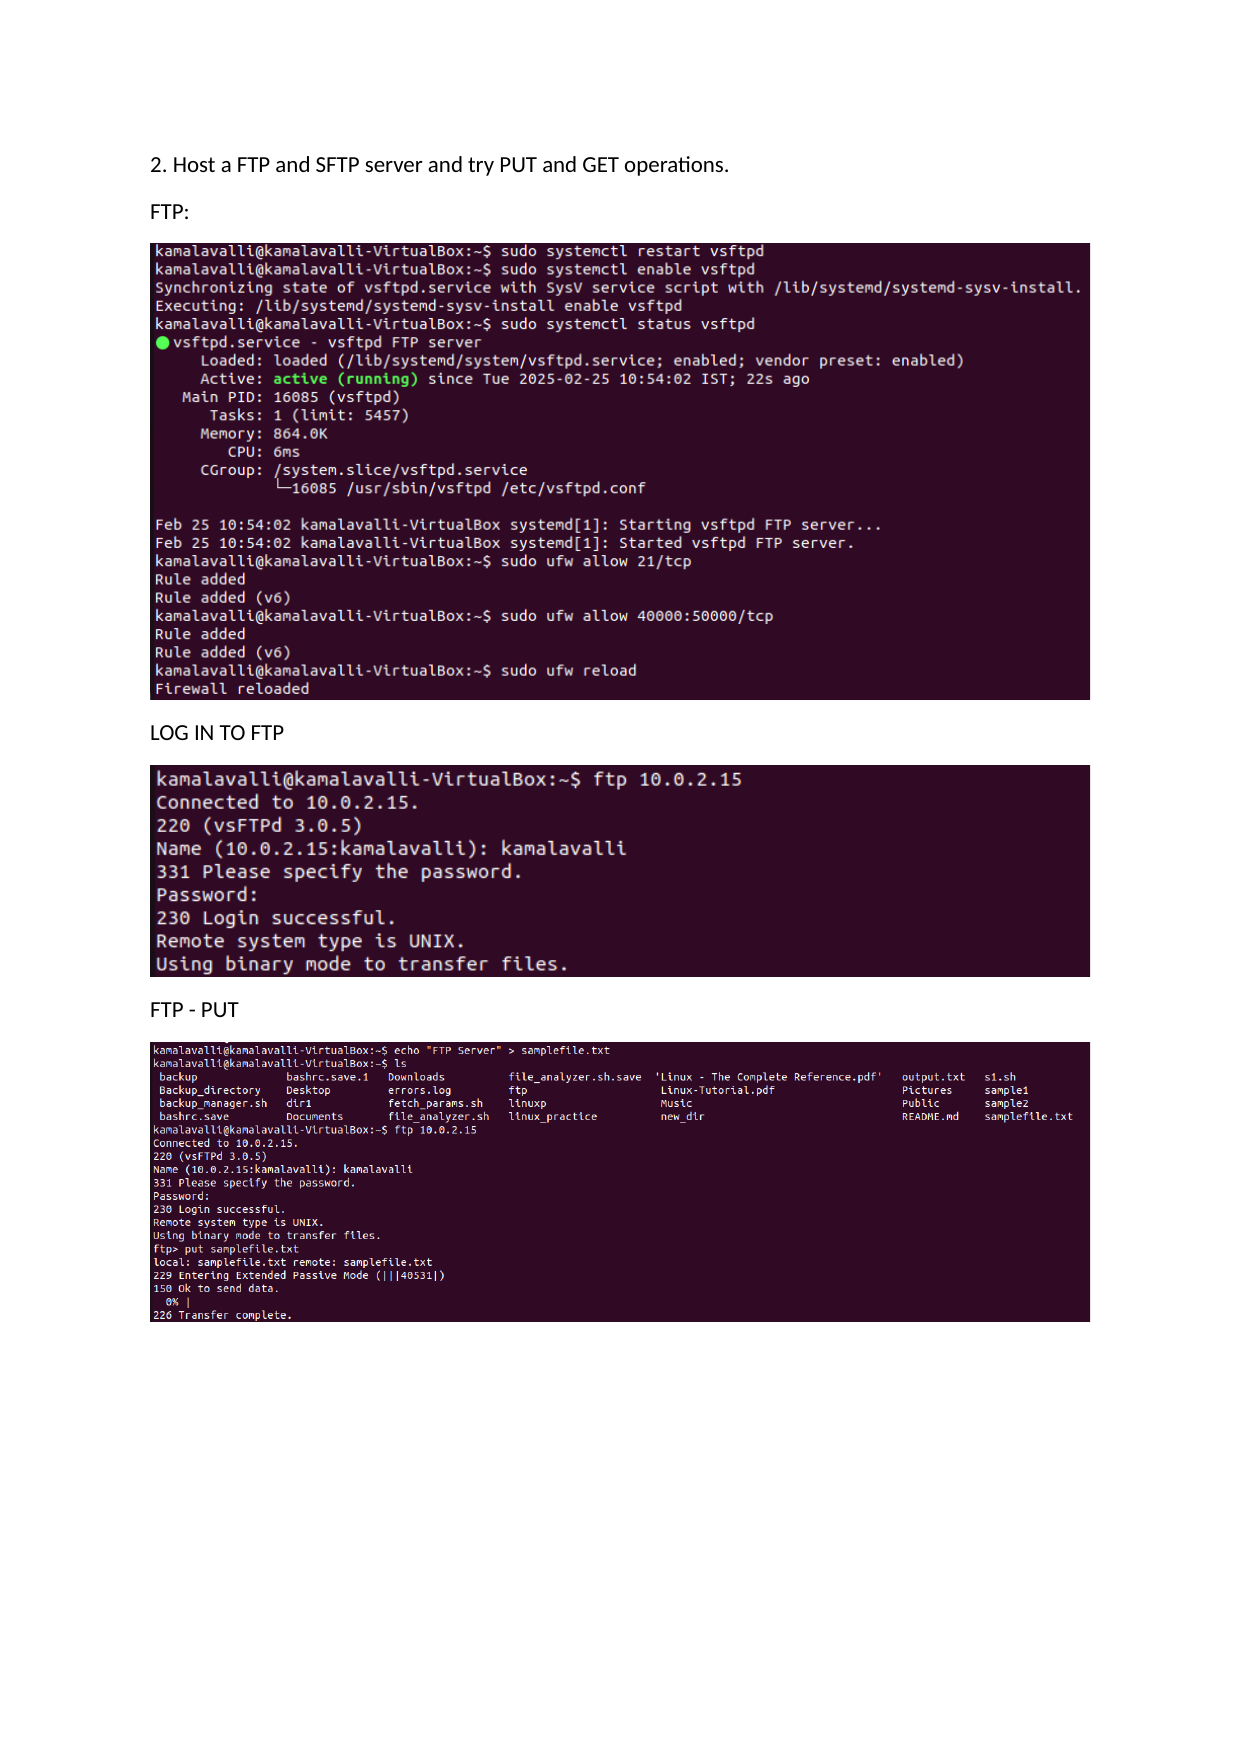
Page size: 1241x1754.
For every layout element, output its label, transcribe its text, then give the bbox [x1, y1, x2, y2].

text FTP: [150, 197, 1090, 225]
text 2. Host a FTP and SFTP server and try PUT and GET operations. [150, 150, 1090, 178]
picture [150, 765, 1091, 977]
picture [150, 243, 1091, 700]
text FTP - PUT [150, 996, 1090, 1023]
picture [150, 1042, 1091, 1322]
text LOG IN TO FTP [150, 718, 1090, 746]
